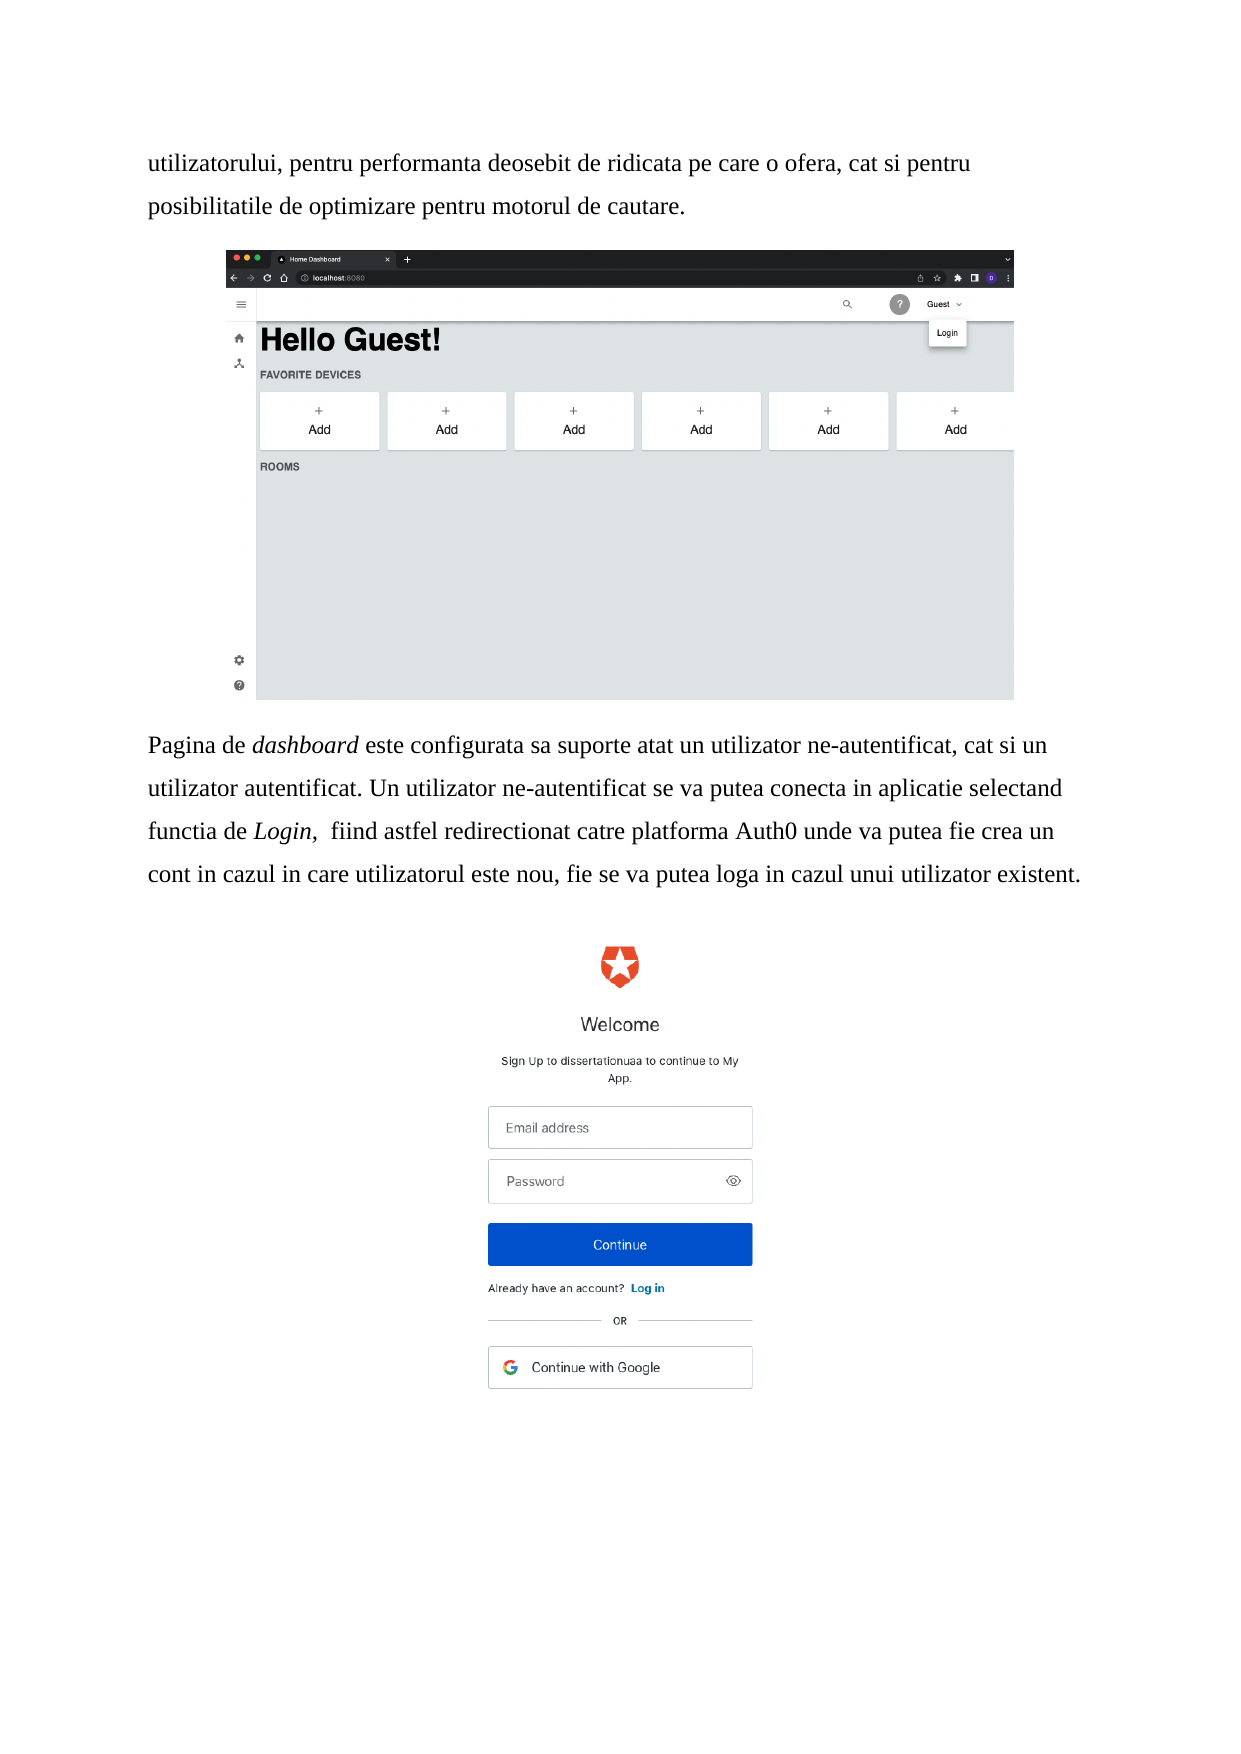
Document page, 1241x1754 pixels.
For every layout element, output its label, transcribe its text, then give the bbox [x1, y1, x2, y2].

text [148, 148, 1092, 219]
picture [460, 918, 781, 1418]
text Pagina de dashboard este configurata sa suporte atat un utilizator ne-autentificat, cat si un utilizator autentificat. Un utilizator ne-autentificat se va putea conecta in aplicatie selectand functia de Login, fiind astfel redirectionat catre platforma Auth0 unde va putea fie crea un cont in cazul in care utilizatorul este nou, fie se va putea loga in cazul unui utilizator existent. [148, 730, 1092, 888]
picture [226, 250, 1014, 700]
